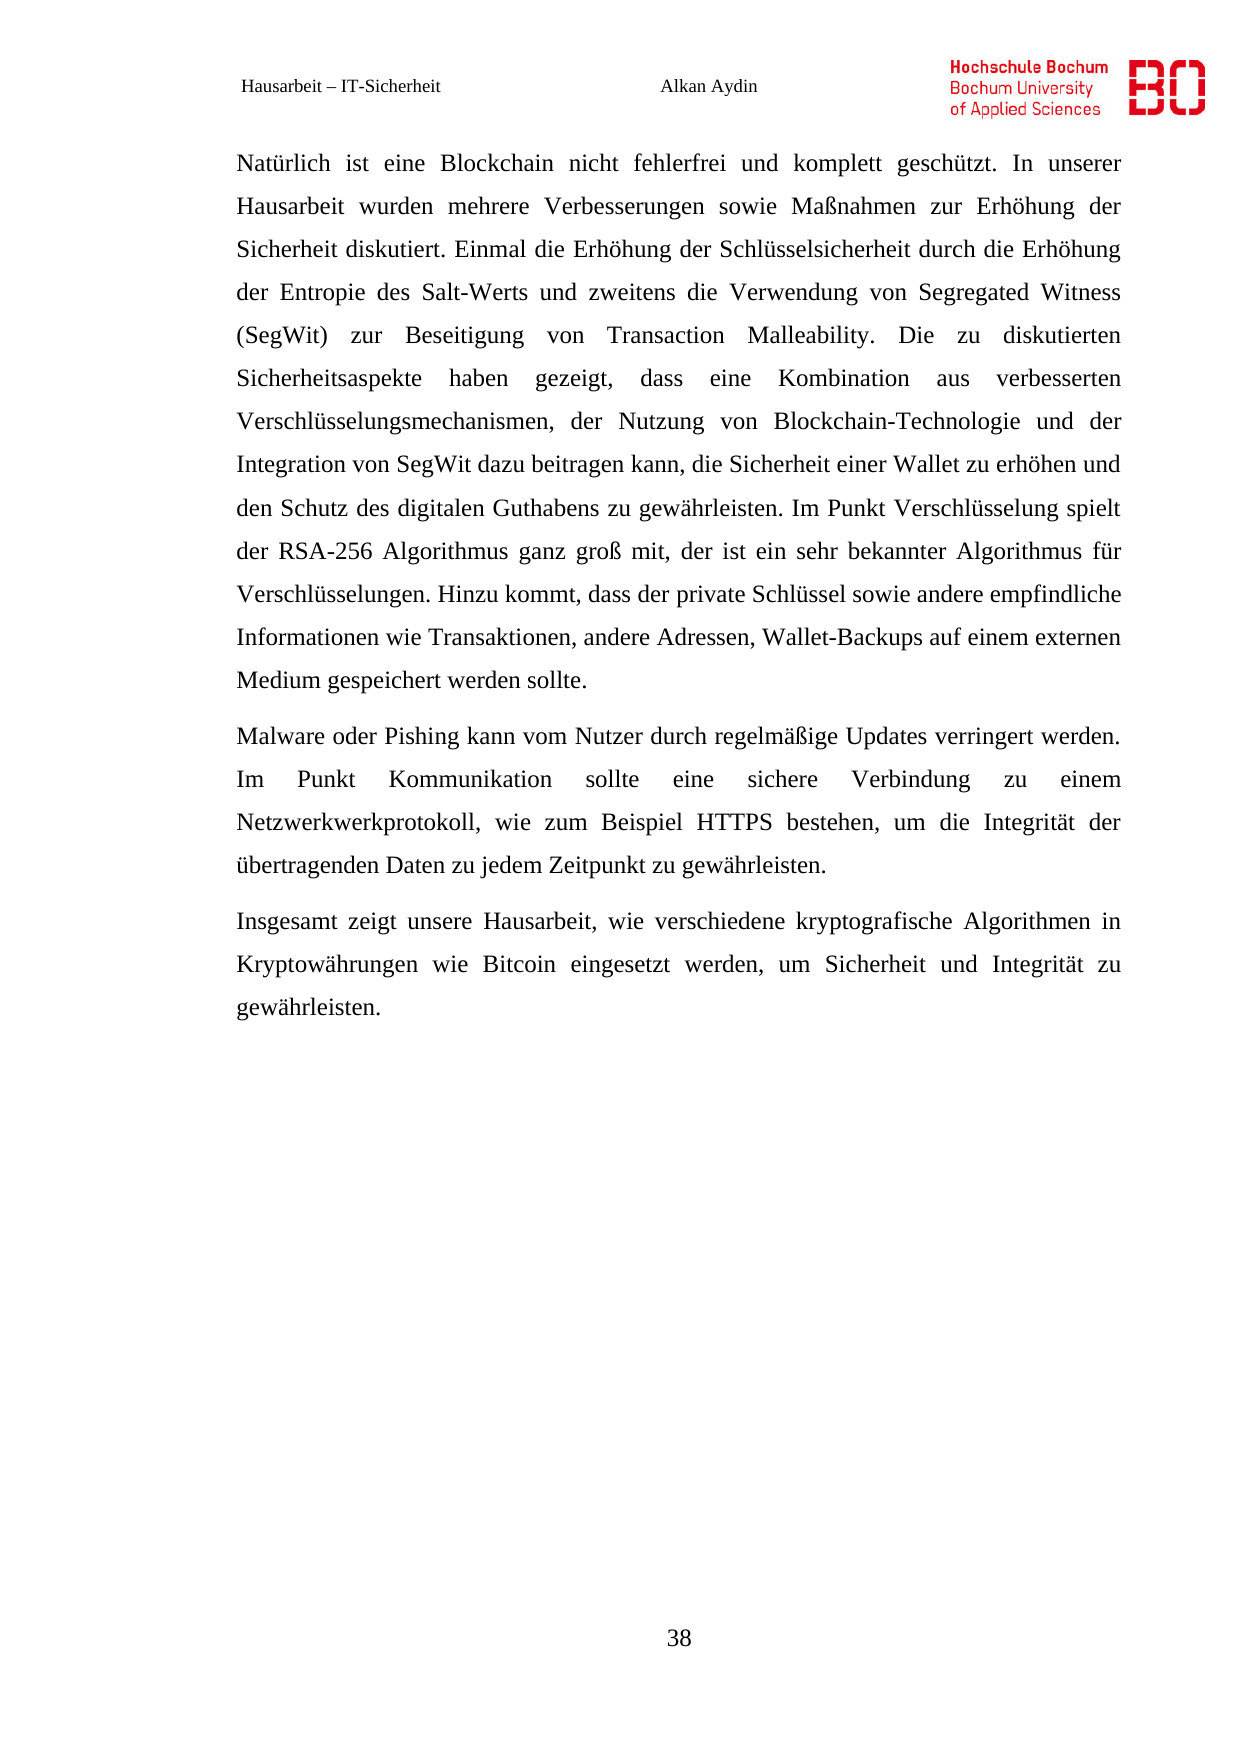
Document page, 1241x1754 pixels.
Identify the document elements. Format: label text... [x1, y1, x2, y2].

picture [948, 58, 1207, 121]
text Insgesamt zeigt unsere Hausarbeit, wie verschiedene kryptografische Algorithmen in Kryptowährungen wie Bitcoin eingesetzt werden, um Sicherheit und Integrität zu gewährleisten. [236, 906, 1122, 1021]
text Natürlich ist eine Blockchain nicht fehlerfrei und komplett geschützt. In unserer Hausarbeit wurden mehrere Verbesserungen sowie Maßnahmen zur Erhöhung der Sicherheit diskutiert. Einmal die Erhöhung der Schlüsselsicherheit durch die Erhöhung der Entropie des Salt-Werts und zweitens die Verwendung von Segregated Witness (SegWit) zur Beseitigung von Transaction Malleability. Die zu diskutierten Sicherheitsaspekte haben gezeigt, dass eine Kombination aus verbesserten Verschlüsselungsmechanismen, der Nutzung von Blockchain-Technologie und der Integration von SegWit dazu beitragen kann, die Sicherheit einer Wallet zu erhöhen und den Schutz des digitalen Guthabens zu gewährleisten. Im Punkt Verschlüsselung spielt der RSA-256 Algorithmus ganz groß mit, der ist ein sehr bekannter Algorithmus für Verschlüsselungen. Hinzu kommt, dass der private Schlüssel sowie andere empfindliche Informationen wie Transaktionen, andere Adressen, Wallet-Backups auf einem externen Medium gespeichert werden sollte. [236, 148, 1122, 694]
text Malware oder Pishing kann vom Nutzer durch regelmäßige Updates verringert werden. Im Punkt Kommunikation sollte eine sichere Verbindung zu einem Netzwerkwerkprotokoll, wie zum Beispiel HTTPS bestehen, um die Integrität der übertragenden Daten zu jedem Zeitpunkt zu gewährleisten. [236, 721, 1122, 879]
